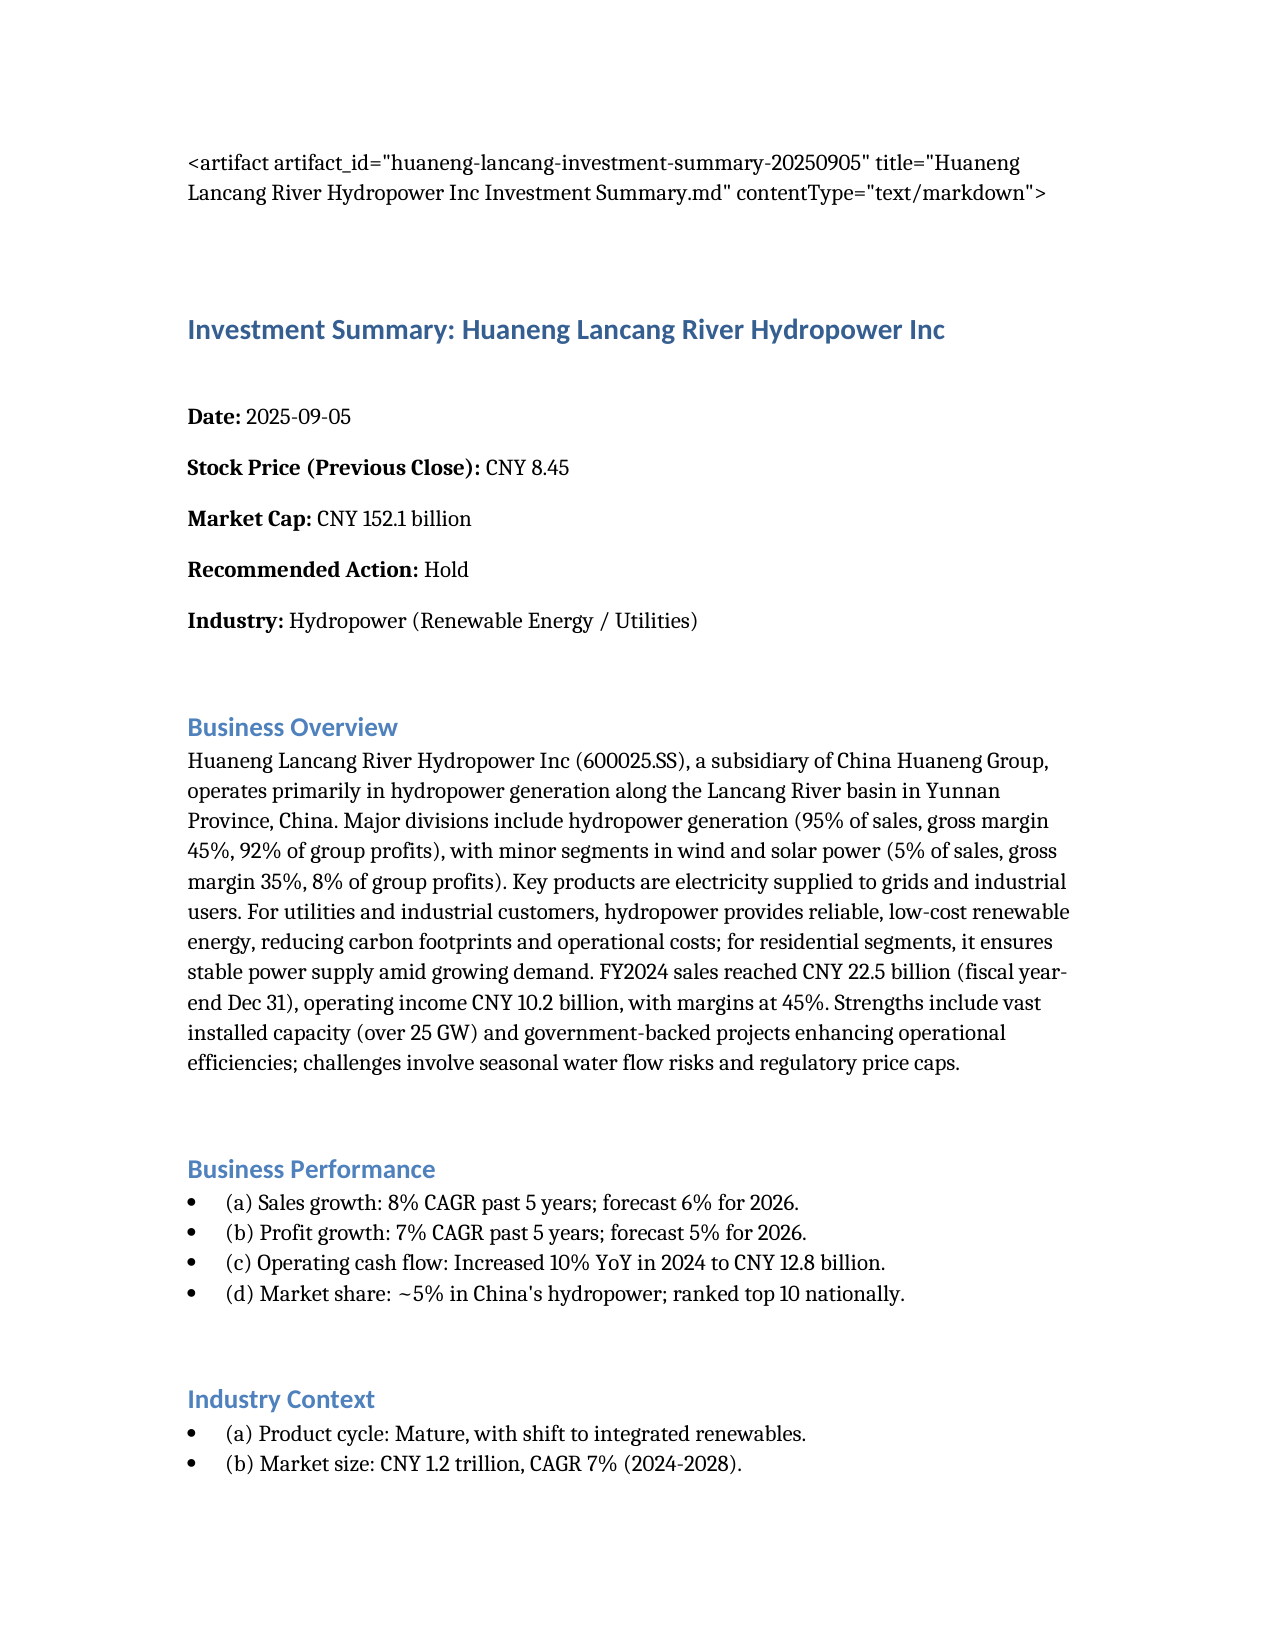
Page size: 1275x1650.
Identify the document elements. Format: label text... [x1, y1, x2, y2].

text <artifact artifact_id="huaneng-lancang-investment-summary-20250905" title="Huaneng Lancang River Hydropower Inc Investment Summary.md" contentType="text/markdown"> [187, 150, 1087, 207]
subtitle Business Performance [187, 1152, 1087, 1185]
list (a) Sales growth: 8% CAGR past 5 years; forecast 6% for 2026. [187, 1190, 1087, 1216]
subtitle Business Overview [187, 710, 1087, 743]
list (b) Profit growth: 7% CAGR past 5 years; forecast 5% for 2026. [187, 1220, 1087, 1246]
text Industry: Hydropower (Renewable Energy / Utilities) [187, 608, 1087, 634]
list (d) Market share: ~5% in China's hydropower; ranked top 10 nationally. [187, 1280, 1087, 1307]
text Huaneng Lancang River Hydropower Inc (600025.SS), a subsidiary of China Huaneng Group, operates primarily in hydropower generation along the Lancang River basin in Yunnan Province, China. Major divisions include hydropower generation (95% of sales, gross margin 45%, 92% of group profits), with minor segments in wind and solar power (5% of sales, gross margin 35%, 8% of group profits). Key products are electricity supplied to grids and industrial users. For utilities and industrial customers, hydropower provides reliable, low-cost renewable energy, reducing carbon footprints and operational costs; for residential segments, it ensures stable power supply amid growing demand. FY2024 sales reached CNY 22.5 billion (fiscal year-end Dec 31), operating income CNY 10.2 billion, with margins at 45%. Strengths include vast installed capacity (over 25 GW) and government-backed projects enhancing operational efficiencies; challenges involve seasonal water flow risks and regulatory price caps. [187, 748, 1087, 1076]
subtitle Industry Context [187, 1382, 1087, 1415]
text Market Cap: CNY 152.1 billion [187, 506, 1087, 532]
text Date: 2025-09-05 [187, 403, 1087, 430]
list (b) Market size: CNY 1.2 trillion, CAGR 7% (2024-2028). [187, 1451, 1087, 1477]
list (c) Operating cash flow: Increased 10% YoY in 2024 to CNY 12.8 billion. [187, 1250, 1087, 1276]
text Stock Price (Previous Close): CNY 8.45 [187, 454, 1087, 481]
list (a) Product cycle: Mature, with shift to integrated renewables. [187, 1420, 1087, 1447]
text Recommended Action: Hold [187, 557, 1087, 583]
subtitle Investment Summary: Huaneng Lancang River Hydropower Inc [187, 311, 1087, 347]
